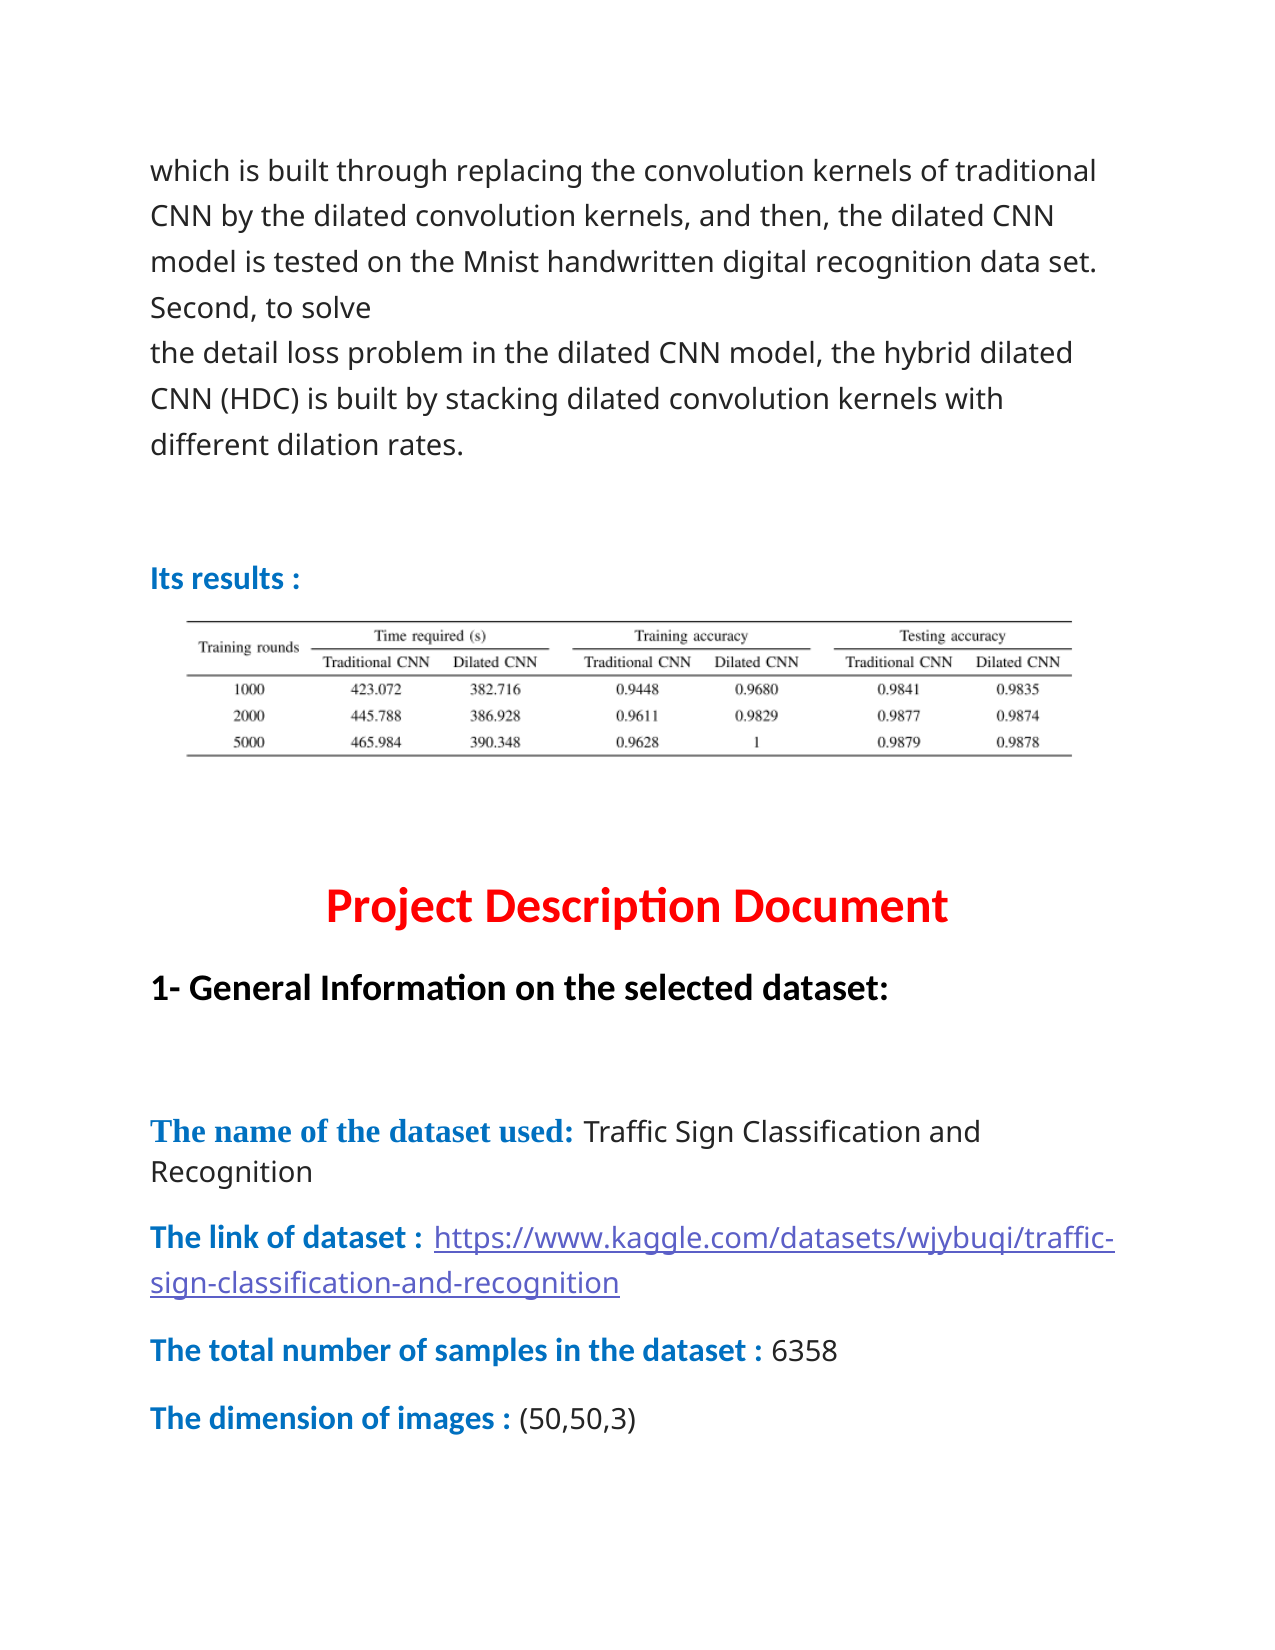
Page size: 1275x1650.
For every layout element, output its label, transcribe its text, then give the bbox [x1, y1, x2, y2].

text 1- General Information on the selected dataset: [150, 964, 1125, 1010]
text The link of dataset : https://www.kaggle.com/datasets/wjybuqi/traffic-sign-classification-and-recognition [150, 1216, 1125, 1302]
text Its results : [150, 557, 1125, 601]
subtitle The name of the dataset used: Traffic Sign Classification and Recognition [150, 1111, 1125, 1191]
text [150, 150, 1125, 463]
text Project Description Document [150, 873, 1125, 934]
picture [150, 601, 1125, 770]
text The total number of samples in the dataset : 6358 [150, 1329, 1125, 1370]
text The dimension of images : (50,50,3) [150, 1397, 1125, 1438]
